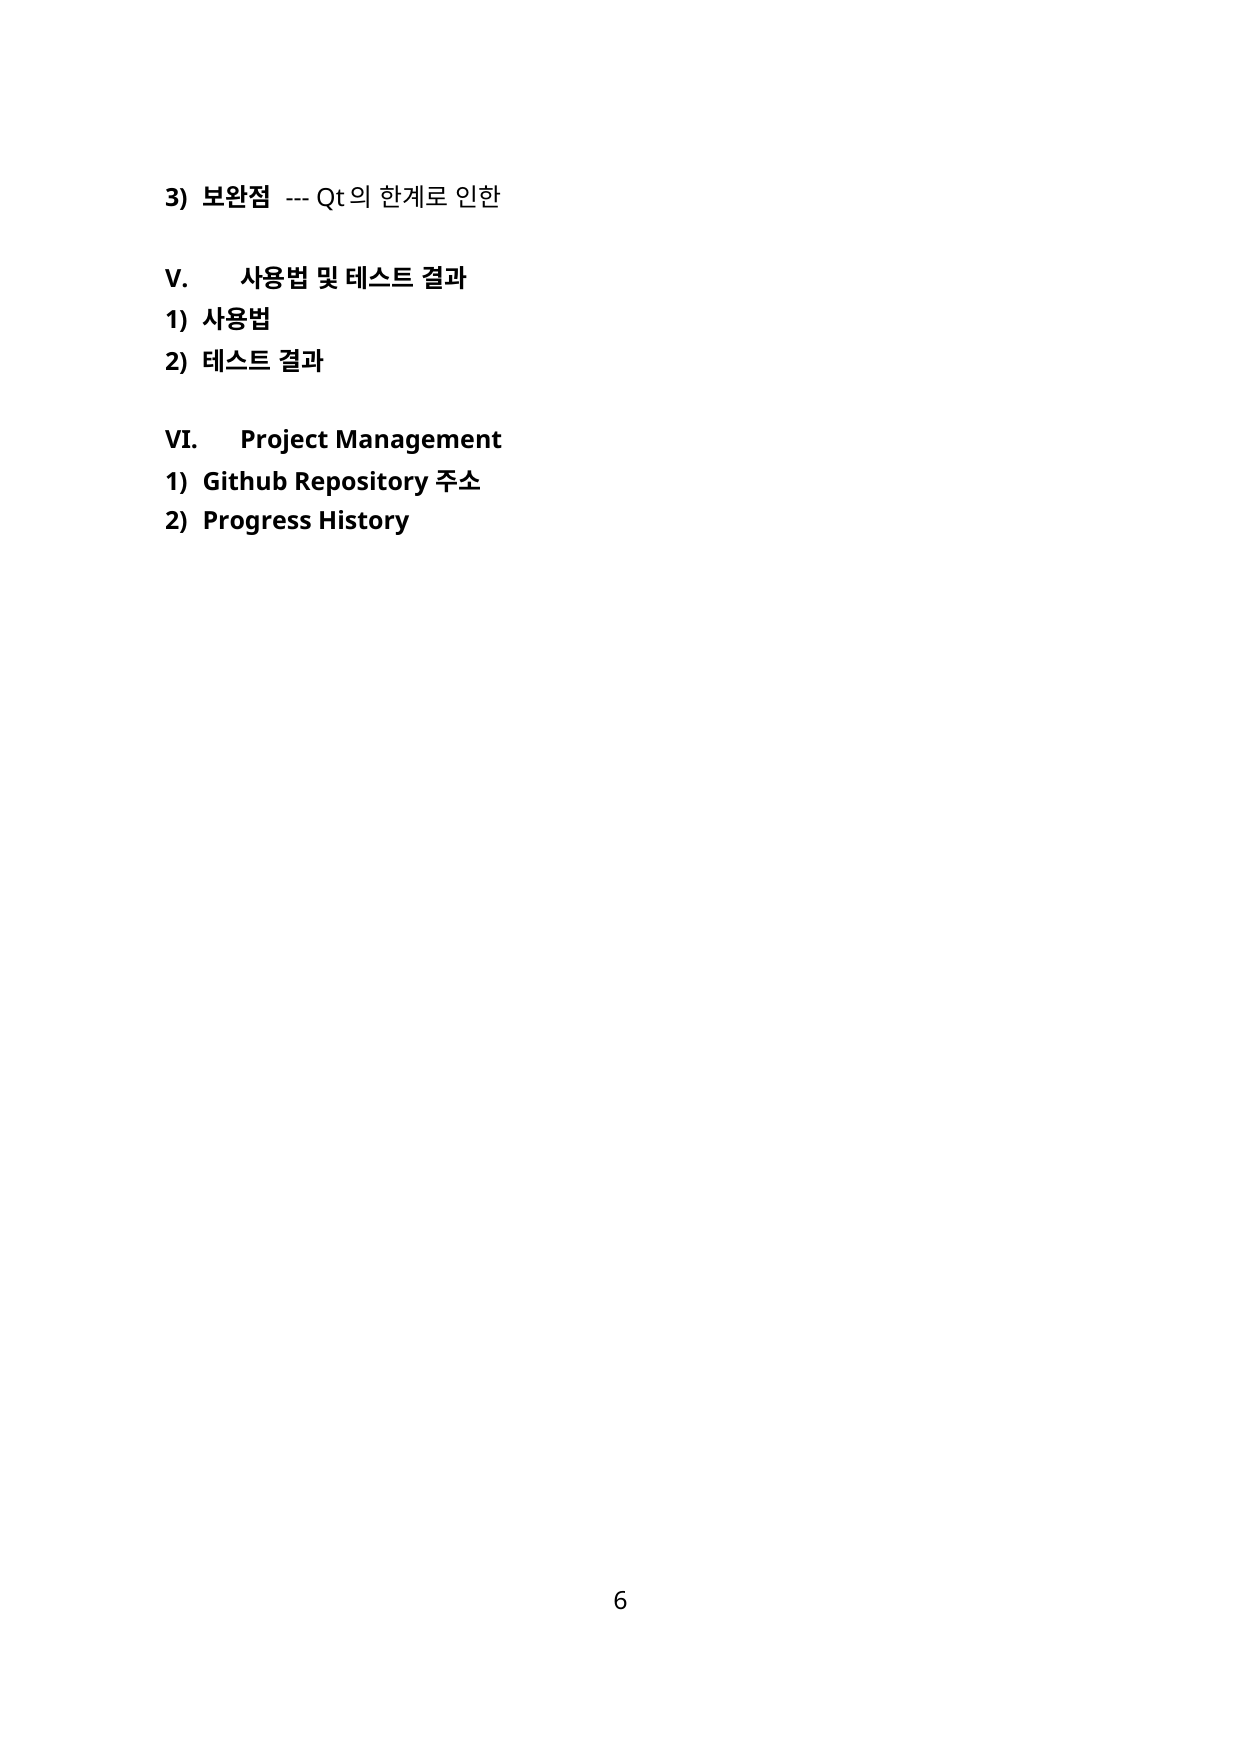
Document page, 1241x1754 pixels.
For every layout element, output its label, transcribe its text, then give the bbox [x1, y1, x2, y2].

list Progress History [165, 503, 1090, 537]
list 테스트 결과 [165, 341, 1090, 378]
list 보완점 --- Qt의 한계로 인한 [165, 177, 1090, 213]
list Github Repository 주소 [165, 461, 1090, 498]
list 사용법 및 테스트 결과 [165, 258, 1090, 294]
list Project Management [165, 422, 1090, 456]
list 사용법 [165, 300, 1090, 336]
